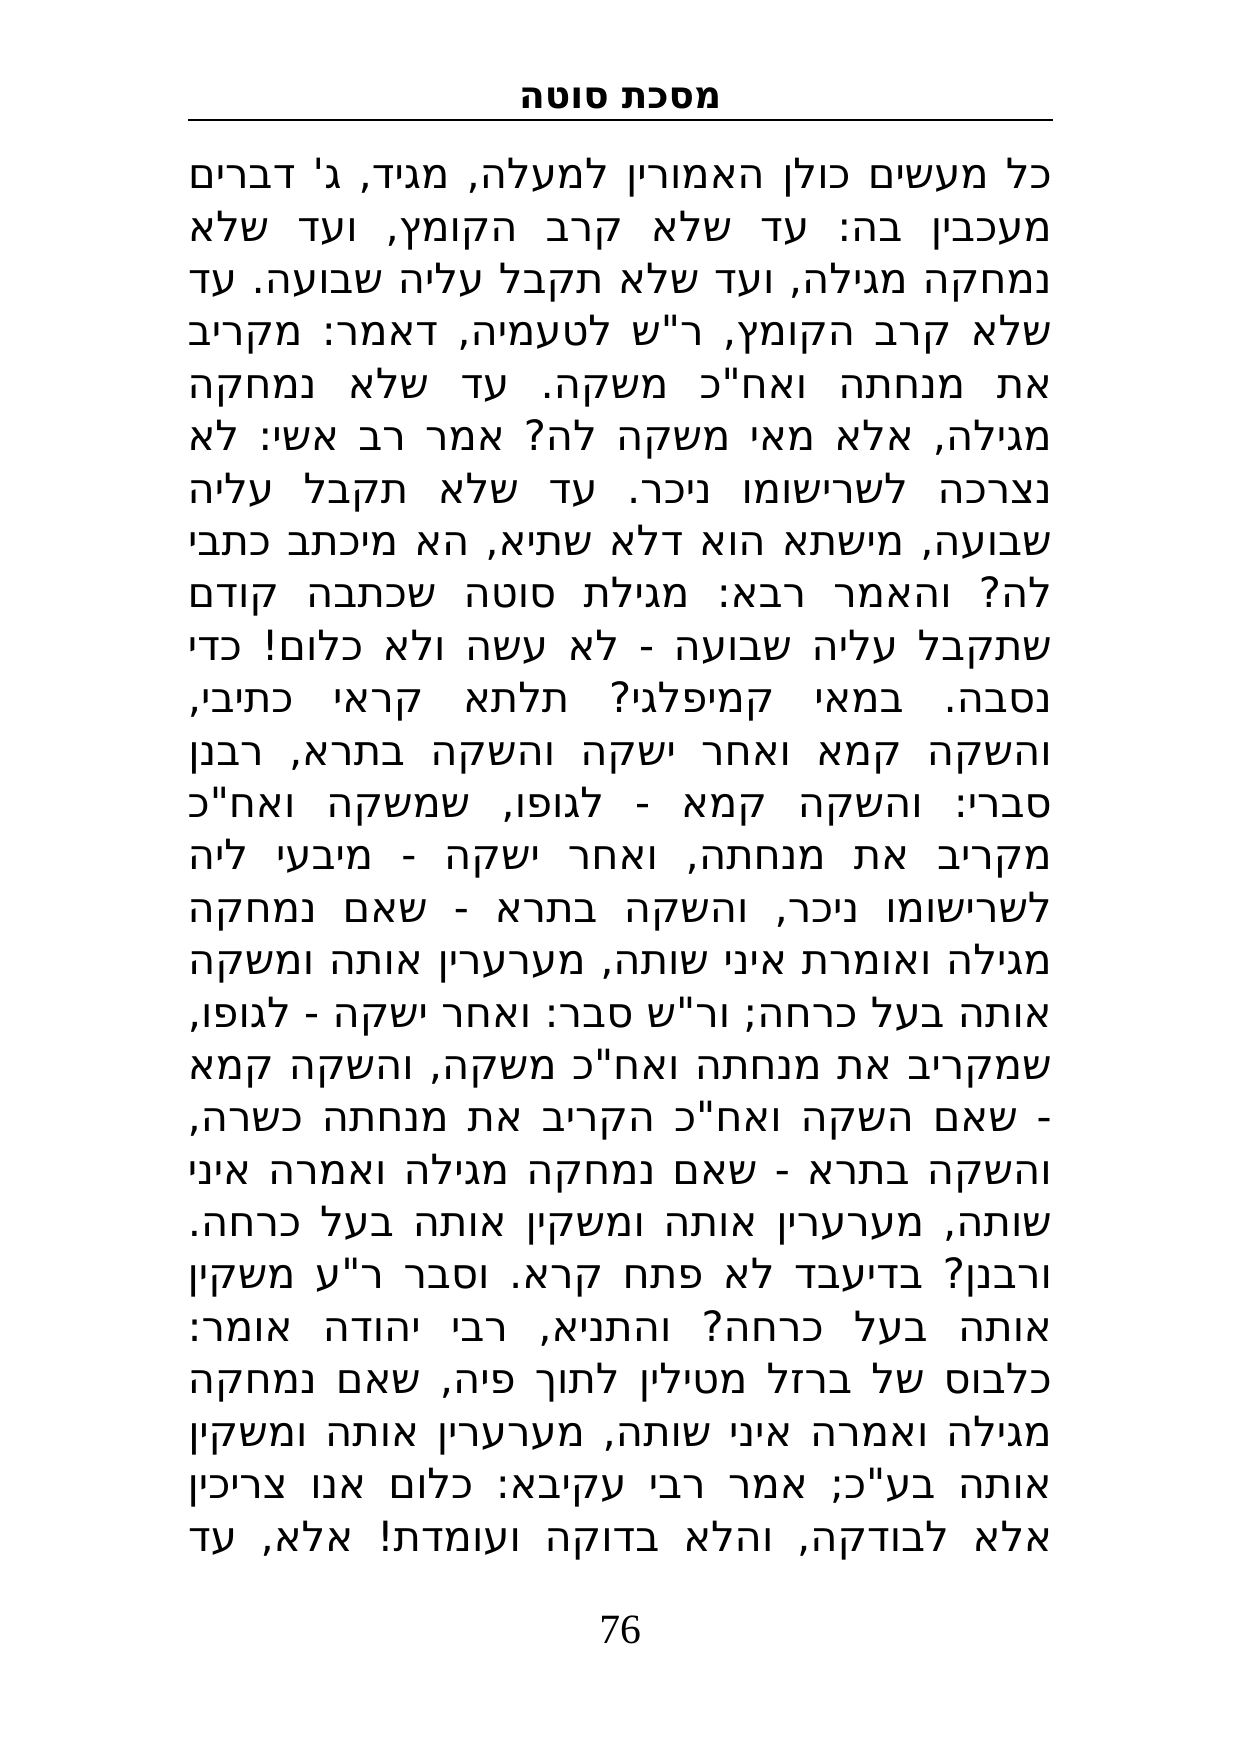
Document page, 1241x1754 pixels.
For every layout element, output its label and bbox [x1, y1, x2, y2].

text [187, 150, 1053, 1561]
